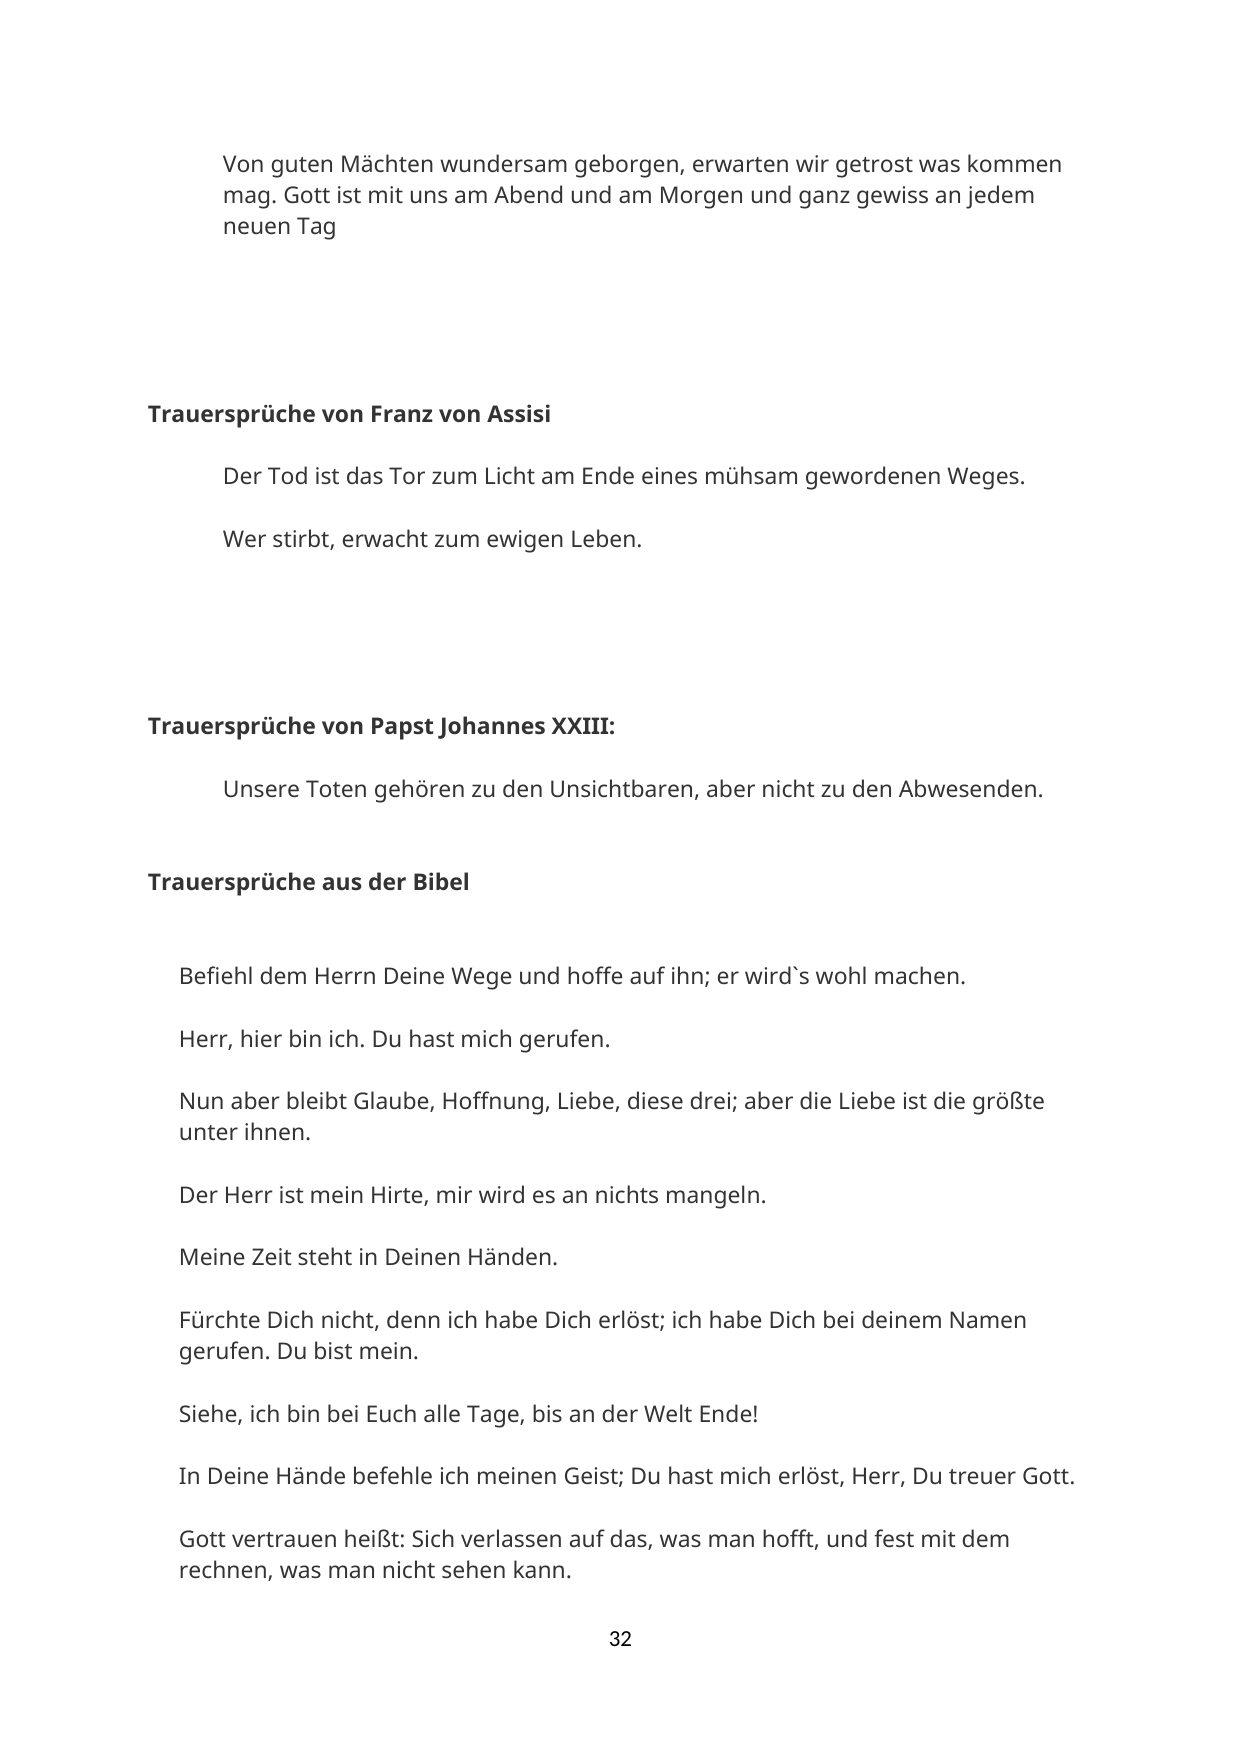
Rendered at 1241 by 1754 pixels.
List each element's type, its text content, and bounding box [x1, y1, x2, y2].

text Meine Zeit steht in Deinen Händen. [179, 1241, 1093, 1273]
text Trauersprüche von Papst Johannes XXIII: [148, 710, 1093, 741]
text Fürchte Dich nicht, denn ich habe Dich erlöst; ich habe Dich bei deinem Namen gerufen. Du bist mein. [179, 1304, 1093, 1366]
text Befiehl dem Herrn Deine Wege und hoffe auf ihn; er wird`s wohl machen. [179, 960, 1093, 991]
text Unsere Toten gehören zu den Unsichtbaren, aber nicht zu den Abwesenden. [223, 773, 1093, 804]
text Wer stirbt, erwacht zum ewigen Leben. [223, 523, 1093, 554]
text Von guten Mächten wundersam geborgen, erwarten wir getrost was kommen mag. Gott ist mit uns am Abend und am Morgen und ganz gewiss an jedem neuen Tag [223, 148, 1093, 241]
text Der Tod ist das Tor zum Licht am Ende eines mühsam gewordenen Weges. [223, 460, 1093, 491]
text Nun aber bleibt Glaube, Hoffnung, Liebe, diese drei; aber die Liebe ist die größte unter ihnen. [179, 1085, 1093, 1148]
text Herr, hier bin ich. Du hast mich gerufen. [179, 1023, 1093, 1054]
text Gott vertrauen heißt: Sich verlassen auf das, was man hofft, und fest mit dem rechnen, was man nicht sehen kann. [179, 1523, 1093, 1585]
text In Deine Hände befehle ich meinen Geist; Du hast mich erlöst, Herr, Du treuer Gott. [179, 1460, 1093, 1491]
text Trauersprüche aus der Bibel [148, 866, 1093, 898]
text Der Herr ist mein Hirte, mir wird es an nichts mangeln. [179, 1179, 1093, 1210]
text Trauersprüche von Franz von Assisi [148, 398, 1093, 429]
text Siehe, ich bin bei Euch alle Tage, bis an der Welt Ende! [179, 1398, 1093, 1429]
